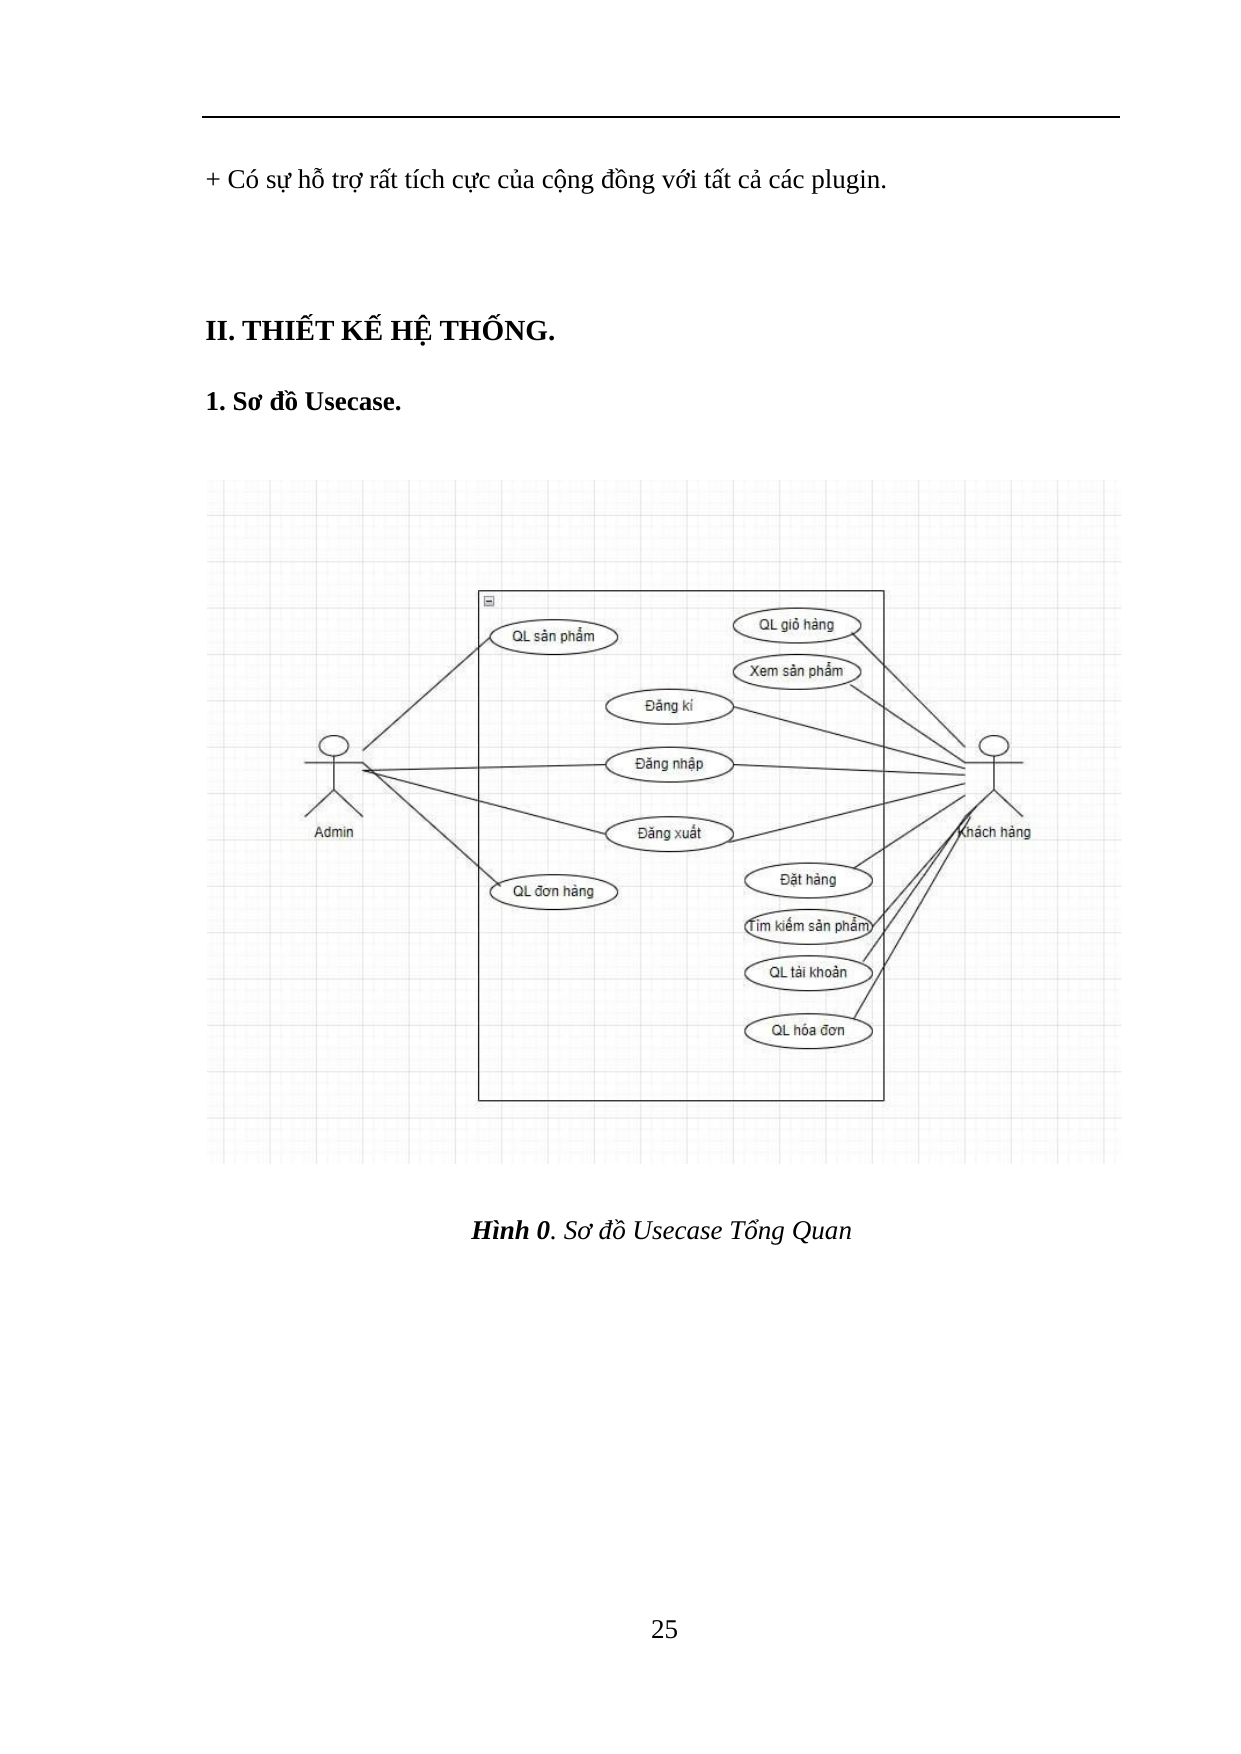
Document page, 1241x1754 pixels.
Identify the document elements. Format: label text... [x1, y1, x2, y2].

text II. THIẾT KẾ HỆ THỐNG. [205, 313, 966, 346]
text 1. Sơ đồ Usecase. [205, 385, 1122, 416]
text Hình 0. Sơ đồ Usecase Tổng Quan [207, 1214, 854, 1245]
text + Có sự hỗ trợ rất tích cực của cộng đồng với tất cả các plugin. [205, 163, 1121, 194]
picture [207, 480, 1122, 1164]
